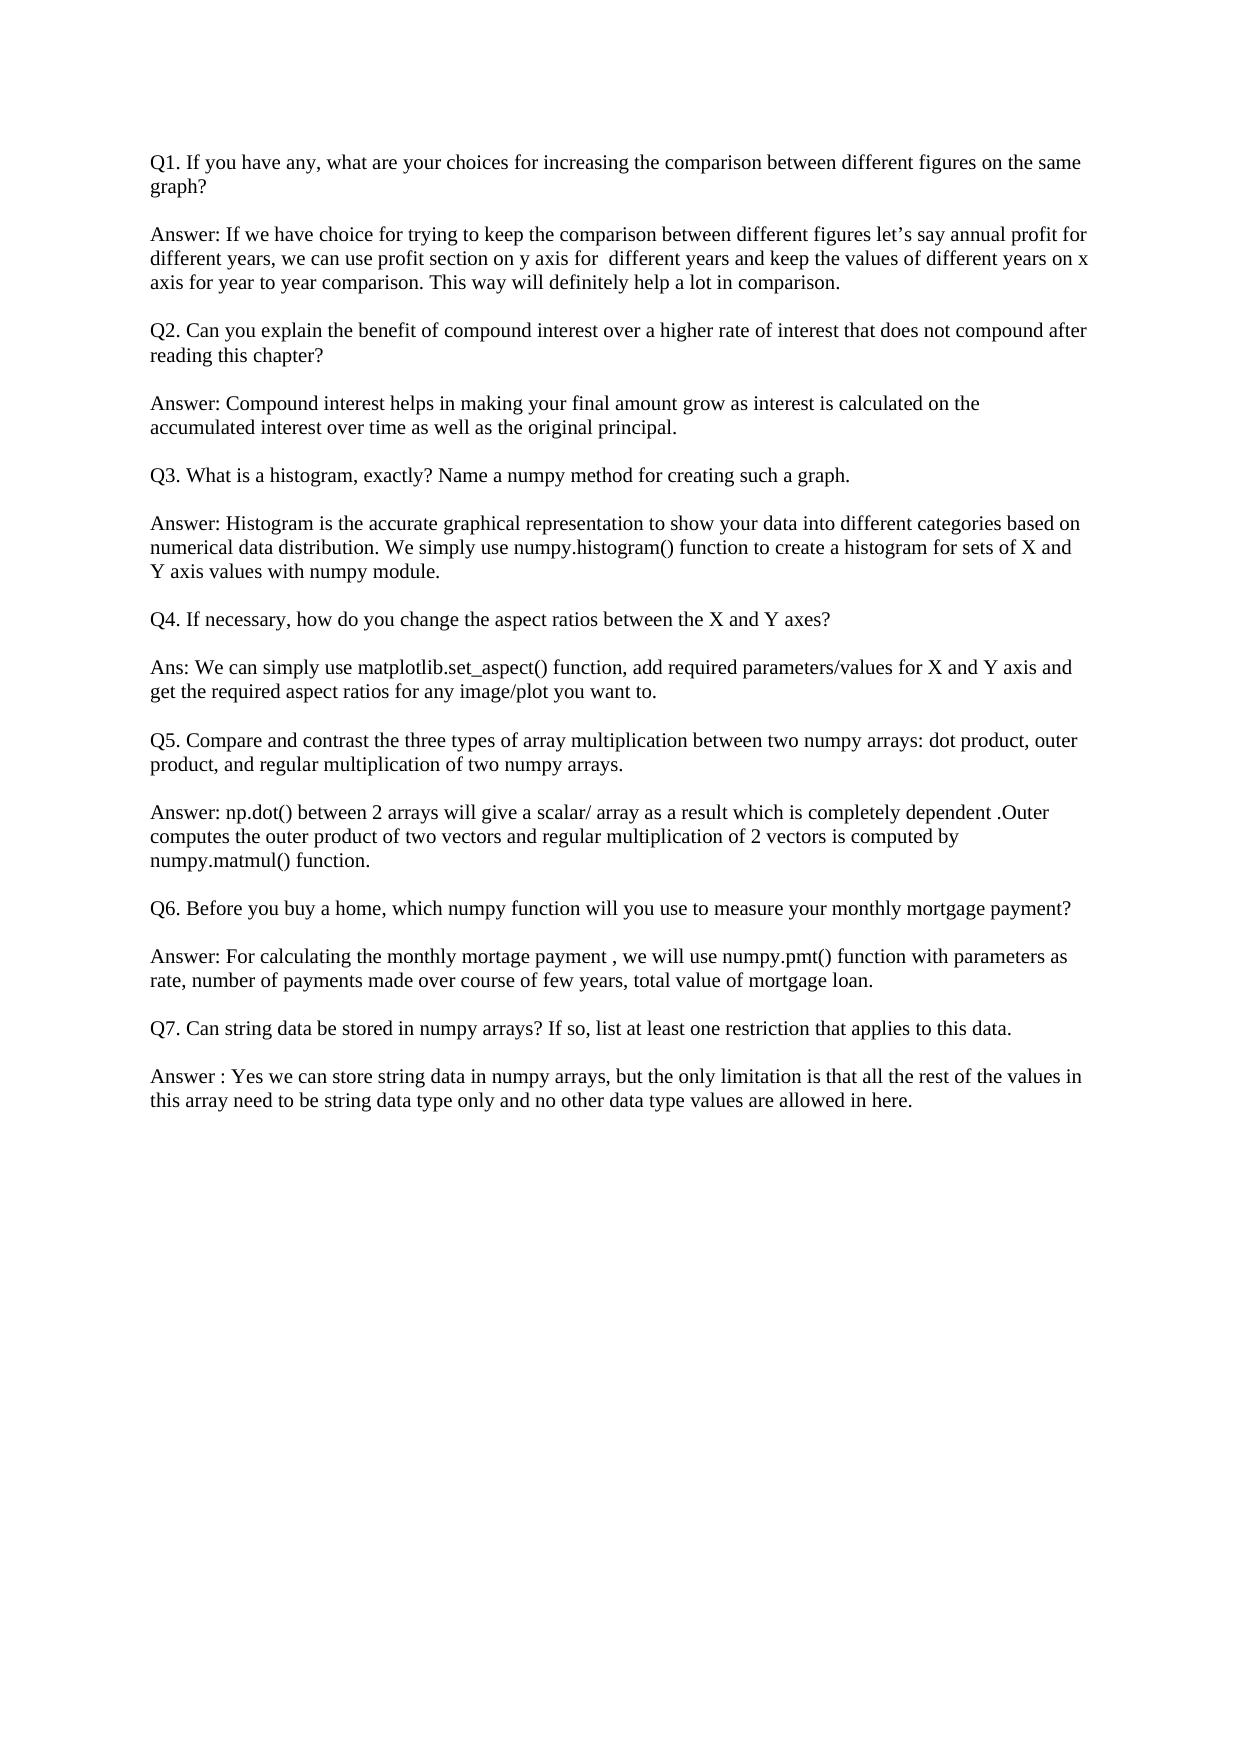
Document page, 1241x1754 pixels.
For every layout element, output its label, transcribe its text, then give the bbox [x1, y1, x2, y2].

text Answer: np.dot() between 2 arrays will give a scalar/ array as a result which is completely dependent .Outer computes the outer product of two vectors and regular multiplication of 2 vectors is computed by numpy.matmul() function. [150, 800, 1090, 872]
text Q1. If you have any, what are your choices for increasing the comparison between different figures on the same graph? [150, 150, 1090, 198]
text Q4. If necessary, how do you change the aspect ratios between the X and Y axes? [150, 607, 1090, 631]
text Q3. What is a histogram, exactly? Name a numpy method for creating such a graph. [150, 463, 1090, 487]
text Q7. Can string data be stored in numpy arrays? If so, list at least one restriction that applies to this data. [150, 1016, 1090, 1040]
text Q5. Compare and contrast the three types of array multiplication between two numpy arrays: dot product, outer product, and regular multiplication of two numpy arrays. [150, 727, 1090, 776]
text Answer: Compound interest helps in making your final amount grow as interest is calculated on the accumulated interest over time as well as the original principal. [150, 391, 1090, 439]
text Answer : Yes we can store string data in numpy arrays, but the only limitation is that all the rest of the values in this array need to be string data type only and no other data type values are allowed in here. [150, 1064, 1090, 1112]
text Q2. Can you explain the benefit of compound interest over a higher rate of interest that does not compound after reading this chapter? [150, 318, 1090, 367]
text Ans: We can simply use matplotlib.set_aspect() function, add required parameters/values for X and Y axis and get the required aspect ratios for any image/plot you want to. [150, 655, 1090, 703]
text Q6. Before you buy a home, which numpy function will you use to measure your monthly mortgage payment? [150, 896, 1090, 920]
text Answer: For calculating the monthly mortage payment , we will use numpy.pmt() function with parameters as rate, number of payments made over course of few years, total value of mortgage loan. [150, 944, 1090, 992]
text Answer: If we have choice for trying to keep the comparison between different figures let’s say annual profit for different years, we can use profit section on y axis for different years and keep the values of different years on x axis for year to year comparison. This way will definitely help a lot in comparison. [150, 222, 1090, 294]
text Answer: Histogram is the accurate graphical representation to show your data into different categories based on numerical data distribution. We simply use numpy.histogram() function to create a histogram for sets of X and Y axis values with numpy module. [150, 511, 1090, 583]
